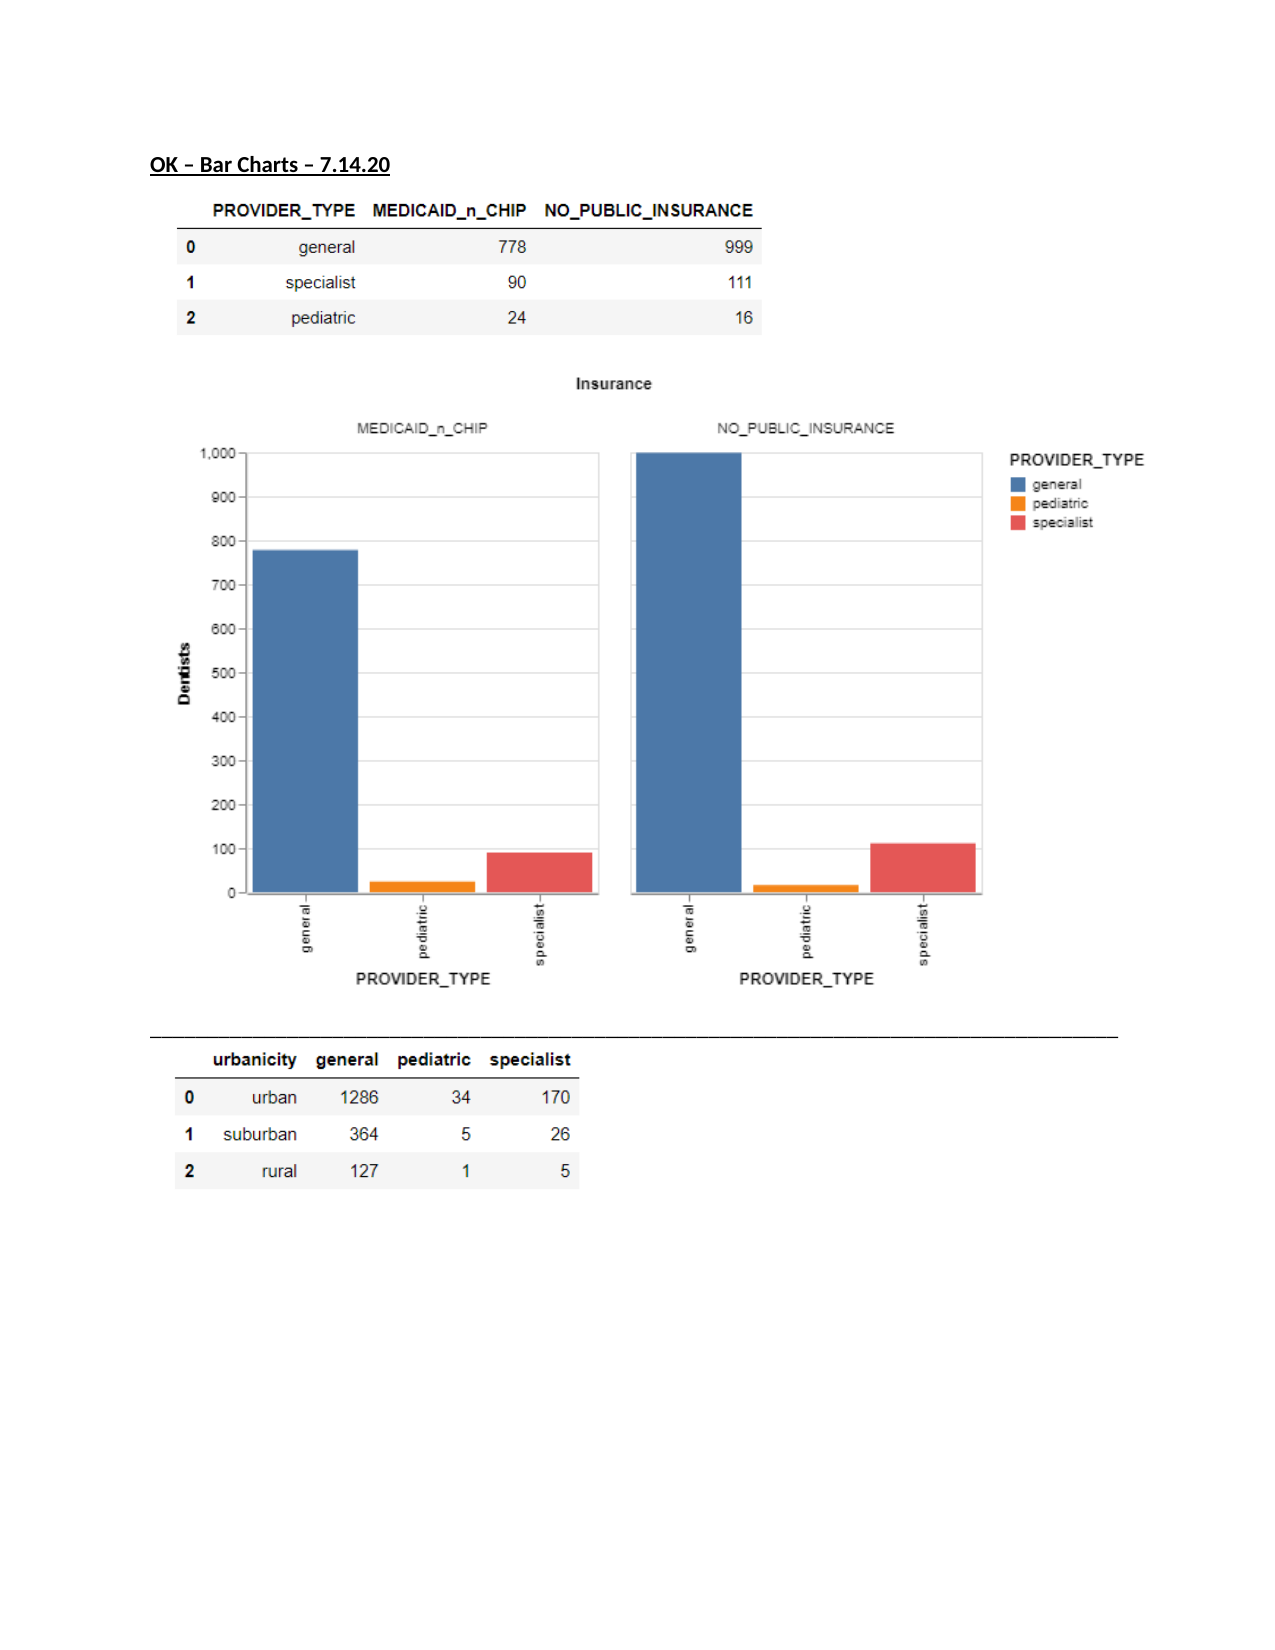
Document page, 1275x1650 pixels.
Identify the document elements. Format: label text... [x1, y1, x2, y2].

text OK – Bar Charts – 7.14.20 [150, 150, 1125, 178]
text _____________________________________________________________________________________ [150, 1013, 1125, 1200]
